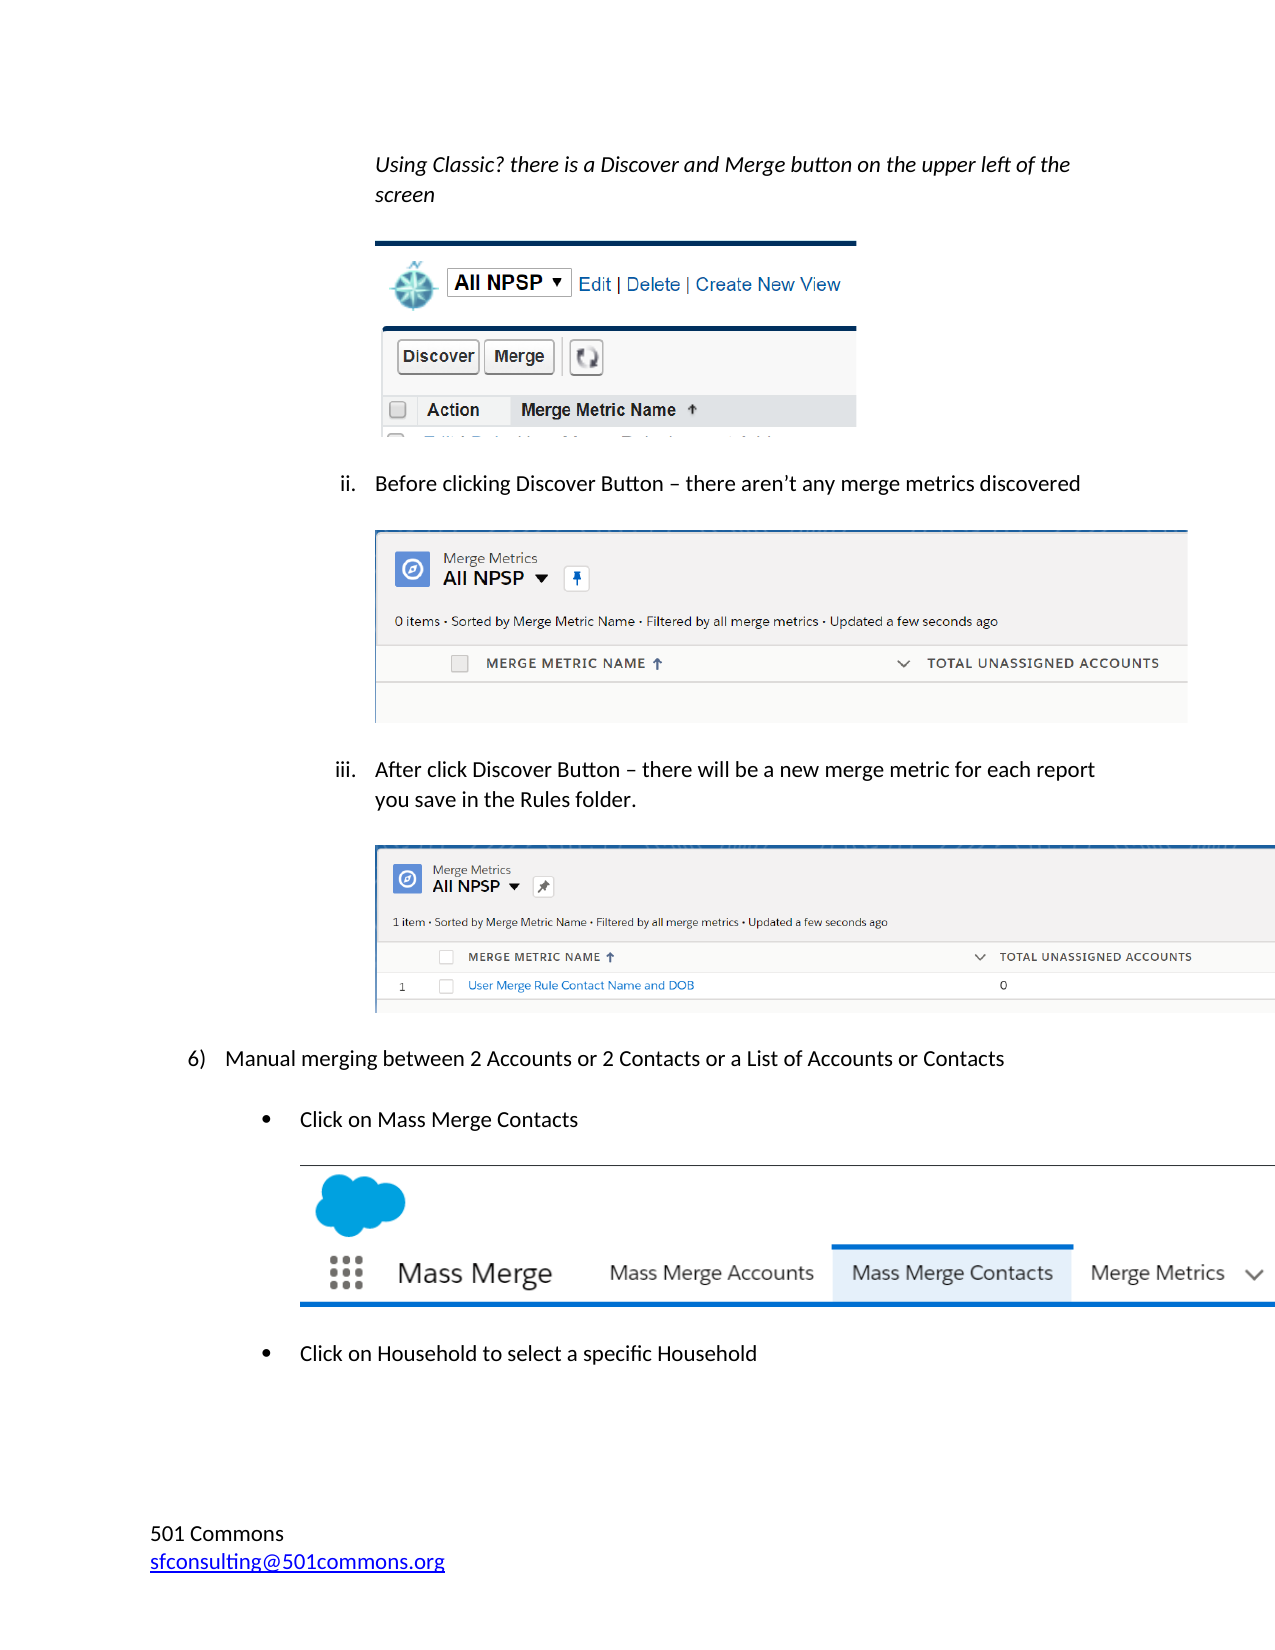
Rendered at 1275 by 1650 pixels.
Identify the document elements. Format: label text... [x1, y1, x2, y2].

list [262, 1339, 1125, 1398]
picture [300, 1165, 1275, 1307]
list Manual merging between 2 Accounts or 2 Contacts or a List of Accounts or Contacts [187, 1044, 1125, 1103]
picture [375, 845, 1275, 1013]
picture [375, 240, 857, 437]
picture [375, 530, 1188, 723]
